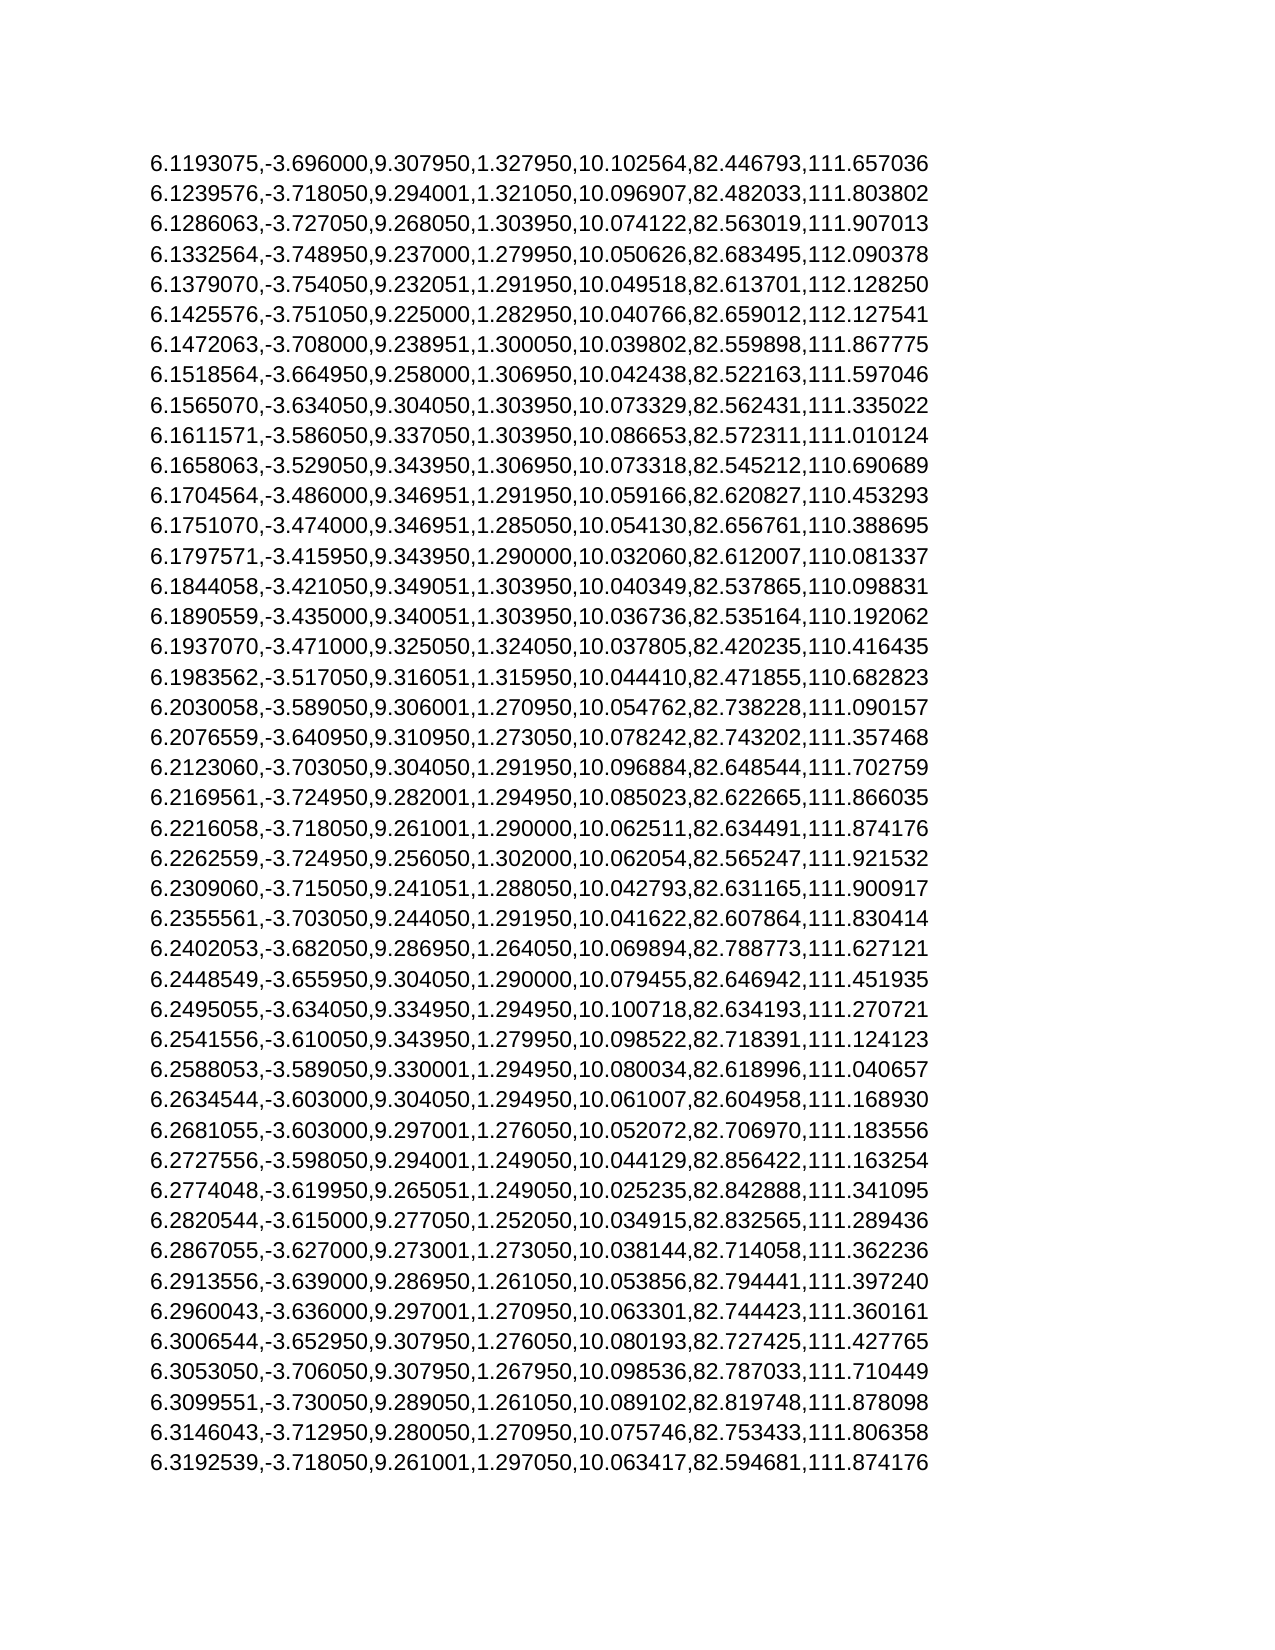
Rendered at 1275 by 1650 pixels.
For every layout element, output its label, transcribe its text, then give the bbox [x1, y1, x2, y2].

text 6.1937070,-3.471000,9.325050,1.324050,10.037805,82.420235,110.416435 [150, 633, 1125, 660]
text 6.2541556,-3.610050,9.343950,1.279950,10.098522,82.718391,111.124123 [150, 1026, 1125, 1052]
text 6.2030058,-3.589050,9.306001,1.270950,10.054762,82.738228,111.090157 [150, 694, 1125, 720]
text 6.1193075,-3.696000,9.307950,1.327950,10.102564,82.446793,111.657036 [150, 150, 1125, 176]
text 6.2820544,-3.615000,9.277050,1.252050,10.034915,82.832565,111.289436 [150, 1207, 1125, 1234]
text 6.1844058,-3.421050,9.349051,1.303950,10.040349,82.537865,110.098831 [150, 573, 1125, 599]
text 6.1565070,-3.634050,9.304050,1.303950,10.073329,82.562431,111.335022 [150, 392, 1125, 418]
text 6.1472063,-3.708000,9.238951,1.300050,10.039802,82.559898,111.867775 [150, 331, 1125, 358]
text 6.1797571,-3.415950,9.343950,1.290000,10.032060,82.612007,110.081337 [150, 543, 1125, 569]
text 6.1658063,-3.529050,9.343950,1.306950,10.073318,82.545212,110.690689 [150, 452, 1125, 478]
text 6.2216058,-3.718050,9.261001,1.290000,10.062511,82.634491,111.874176 [150, 814, 1125, 841]
text 6.3192539,-3.718050,9.261001,1.297050,10.063417,82.594681,111.874176 [150, 1449, 1125, 1475]
text 6.1704564,-3.486000,9.346951,1.291950,10.059166,82.620827,110.453293 [150, 482, 1125, 509]
text 6.1751070,-3.474000,9.346951,1.285050,10.054130,82.656761,110.388695 [150, 512, 1125, 539]
text 6.2076559,-3.640950,9.310950,1.273050,10.078242,82.743202,111.357468 [150, 724, 1125, 750]
text 6.1239576,-3.718050,9.294001,1.321050,10.096907,82.482033,111.803802 [150, 180, 1125, 207]
text 6.1890559,-3.435000,9.340051,1.303950,10.036736,82.535164,110.192062 [150, 603, 1125, 629]
text 6.2681055,-3.603000,9.297001,1.276050,10.052072,82.706970,111.183556 [150, 1117, 1125, 1143]
text 6.2402053,-3.682050,9.286950,1.264050,10.069894,82.788773,111.627121 [150, 935, 1125, 962]
text 6.1983562,-3.517050,9.316051,1.315950,10.044410,82.471855,110.682823 [150, 663, 1125, 690]
text 6.2309060,-3.715050,9.241051,1.288050,10.042793,82.631165,111.900917 [150, 875, 1125, 901]
text 6.1611571,-3.586050,9.337050,1.303950,10.086653,82.572311,111.010124 [150, 422, 1125, 448]
text 6.2867055,-3.627000,9.273001,1.273050,10.038144,82.714058,111.362236 [150, 1237, 1125, 1264]
text 6.1332564,-3.748950,9.237000,1.279950,10.050626,82.683495,112.090378 [150, 241, 1125, 267]
text 6.2448549,-3.655950,9.304050,1.290000,10.079455,82.646942,111.451935 [150, 966, 1125, 992]
text 6.2727556,-3.598050,9.294001,1.249050,10.044129,82.856422,111.163254 [150, 1147, 1125, 1173]
text 6.1425576,-3.751050,9.225000,1.282950,10.040766,82.659012,112.127541 [150, 301, 1125, 327]
text 6.2588053,-3.589050,9.330001,1.294950,10.080034,82.618996,111.040657 [150, 1056, 1125, 1083]
text 6.2960043,-3.636000,9.297001,1.270950,10.063301,82.744423,111.360161 [150, 1298, 1125, 1324]
text 6.2123060,-3.703050,9.304050,1.291950,10.096884,82.648544,111.702759 [150, 754, 1125, 781]
text 6.2634544,-3.603000,9.304050,1.294950,10.061007,82.604958,111.168930 [150, 1086, 1125, 1113]
text 6.2774048,-3.619950,9.265051,1.249050,10.025235,82.842888,111.341095 [150, 1177, 1125, 1203]
text 6.3053050,-3.706050,9.307950,1.267950,10.098536,82.787033,111.710449 [150, 1358, 1125, 1385]
text 6.2355561,-3.703050,9.244050,1.291950,10.041622,82.607864,111.830414 [150, 905, 1125, 932]
text 6.2495055,-3.634050,9.334950,1.294950,10.100718,82.634193,111.270721 [150, 996, 1125, 1022]
text 6.2169561,-3.724950,9.282001,1.294950,10.085023,82.622665,111.866035 [150, 784, 1125, 811]
text 6.3146043,-3.712950,9.280050,1.270950,10.075746,82.753433,111.806358 [150, 1419, 1125, 1445]
text 6.3099551,-3.730050,9.289050,1.261050,10.089102,82.819748,111.878098 [150, 1388, 1125, 1415]
text 6.2913556,-3.639000,9.286950,1.261050,10.053856,82.794441,111.397240 [150, 1268, 1125, 1294]
text 6.1379070,-3.754050,9.232051,1.291950,10.049518,82.613701,112.128250 [150, 271, 1125, 297]
text 6.2262559,-3.724950,9.256050,1.302000,10.062054,82.565247,111.921532 [150, 845, 1125, 871]
text 6.1286063,-3.727050,9.268050,1.303950,10.074122,82.563019,111.907013 [150, 210, 1125, 237]
text 6.1518564,-3.664950,9.258000,1.306950,10.042438,82.522163,111.597046 [150, 361, 1125, 388]
text 6.3006544,-3.652950,9.307950,1.276050,10.080193,82.727425,111.427765 [150, 1328, 1125, 1354]
